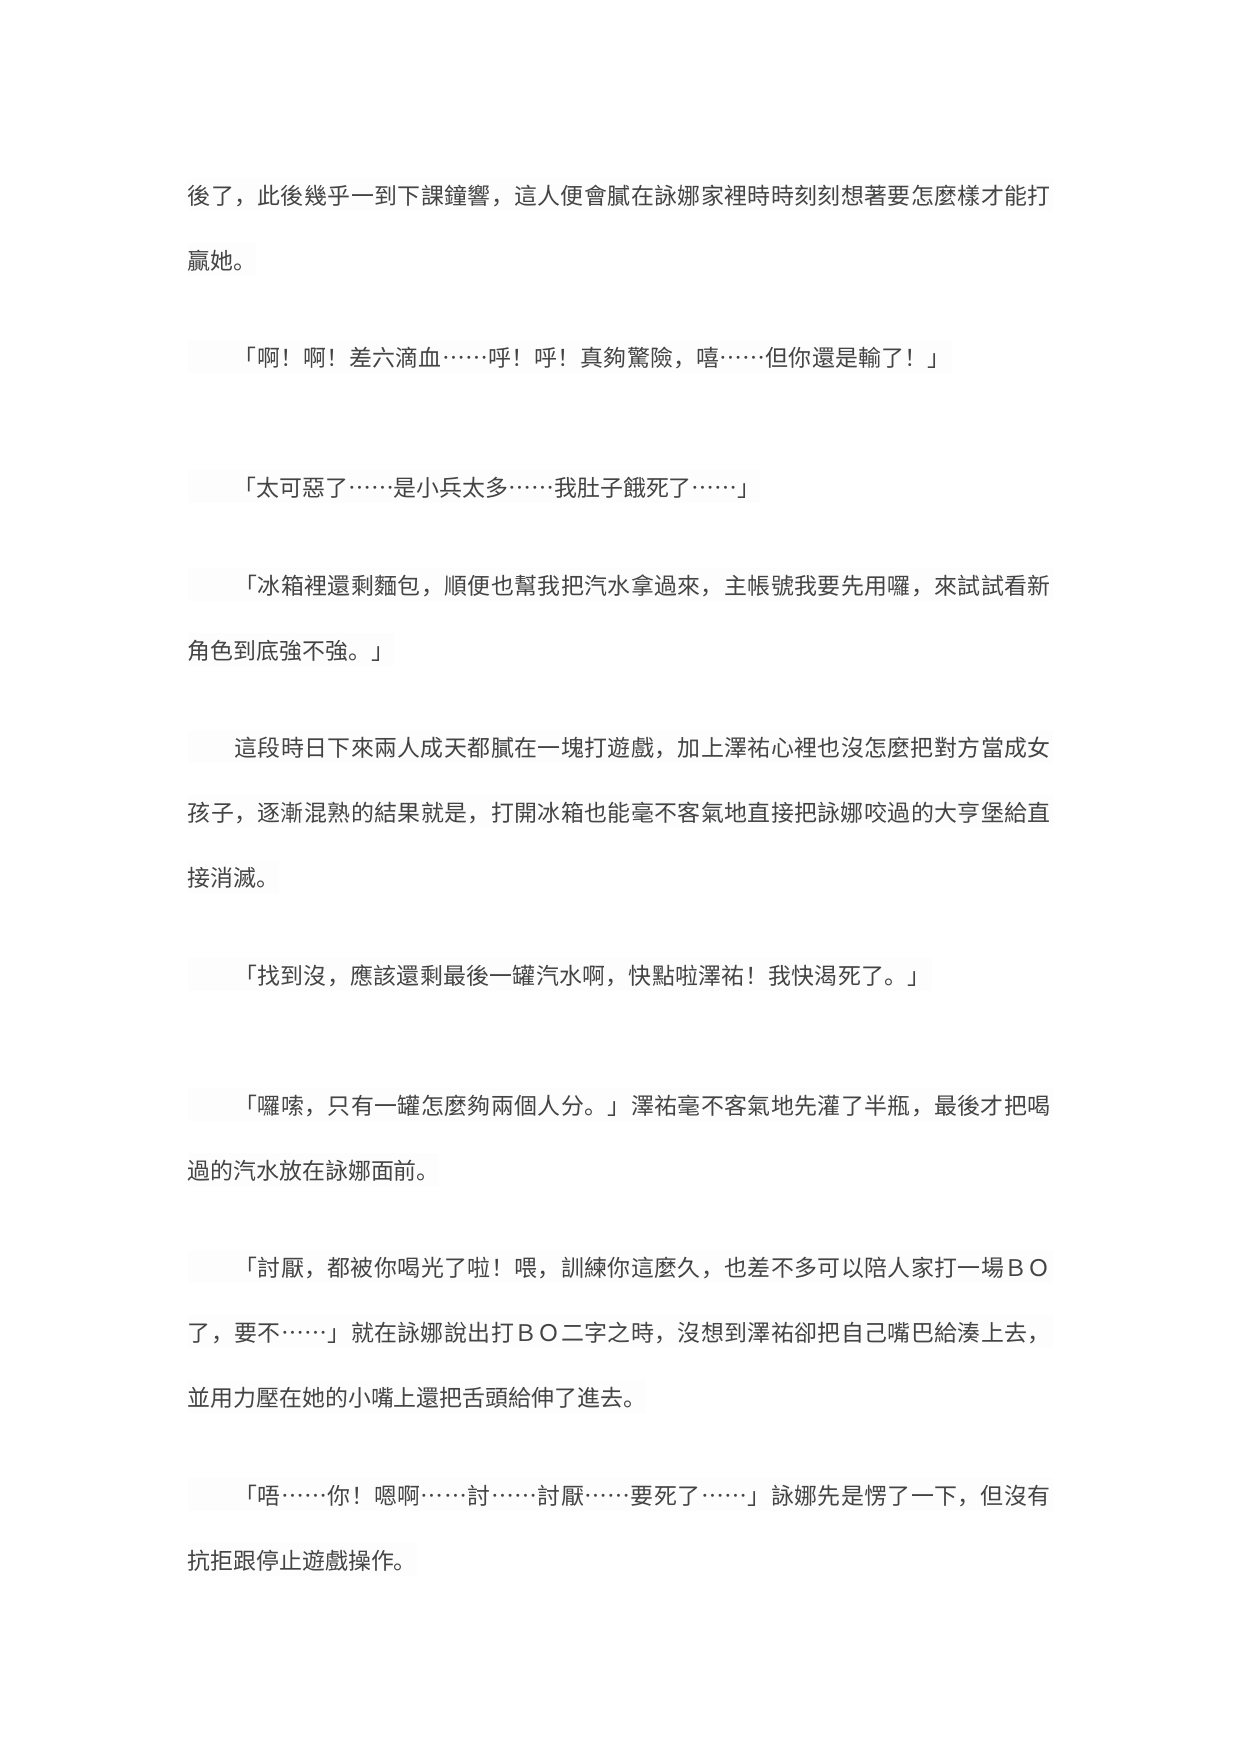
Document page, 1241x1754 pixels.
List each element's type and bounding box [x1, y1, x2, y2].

text [187, 162, 1053, 1592]
